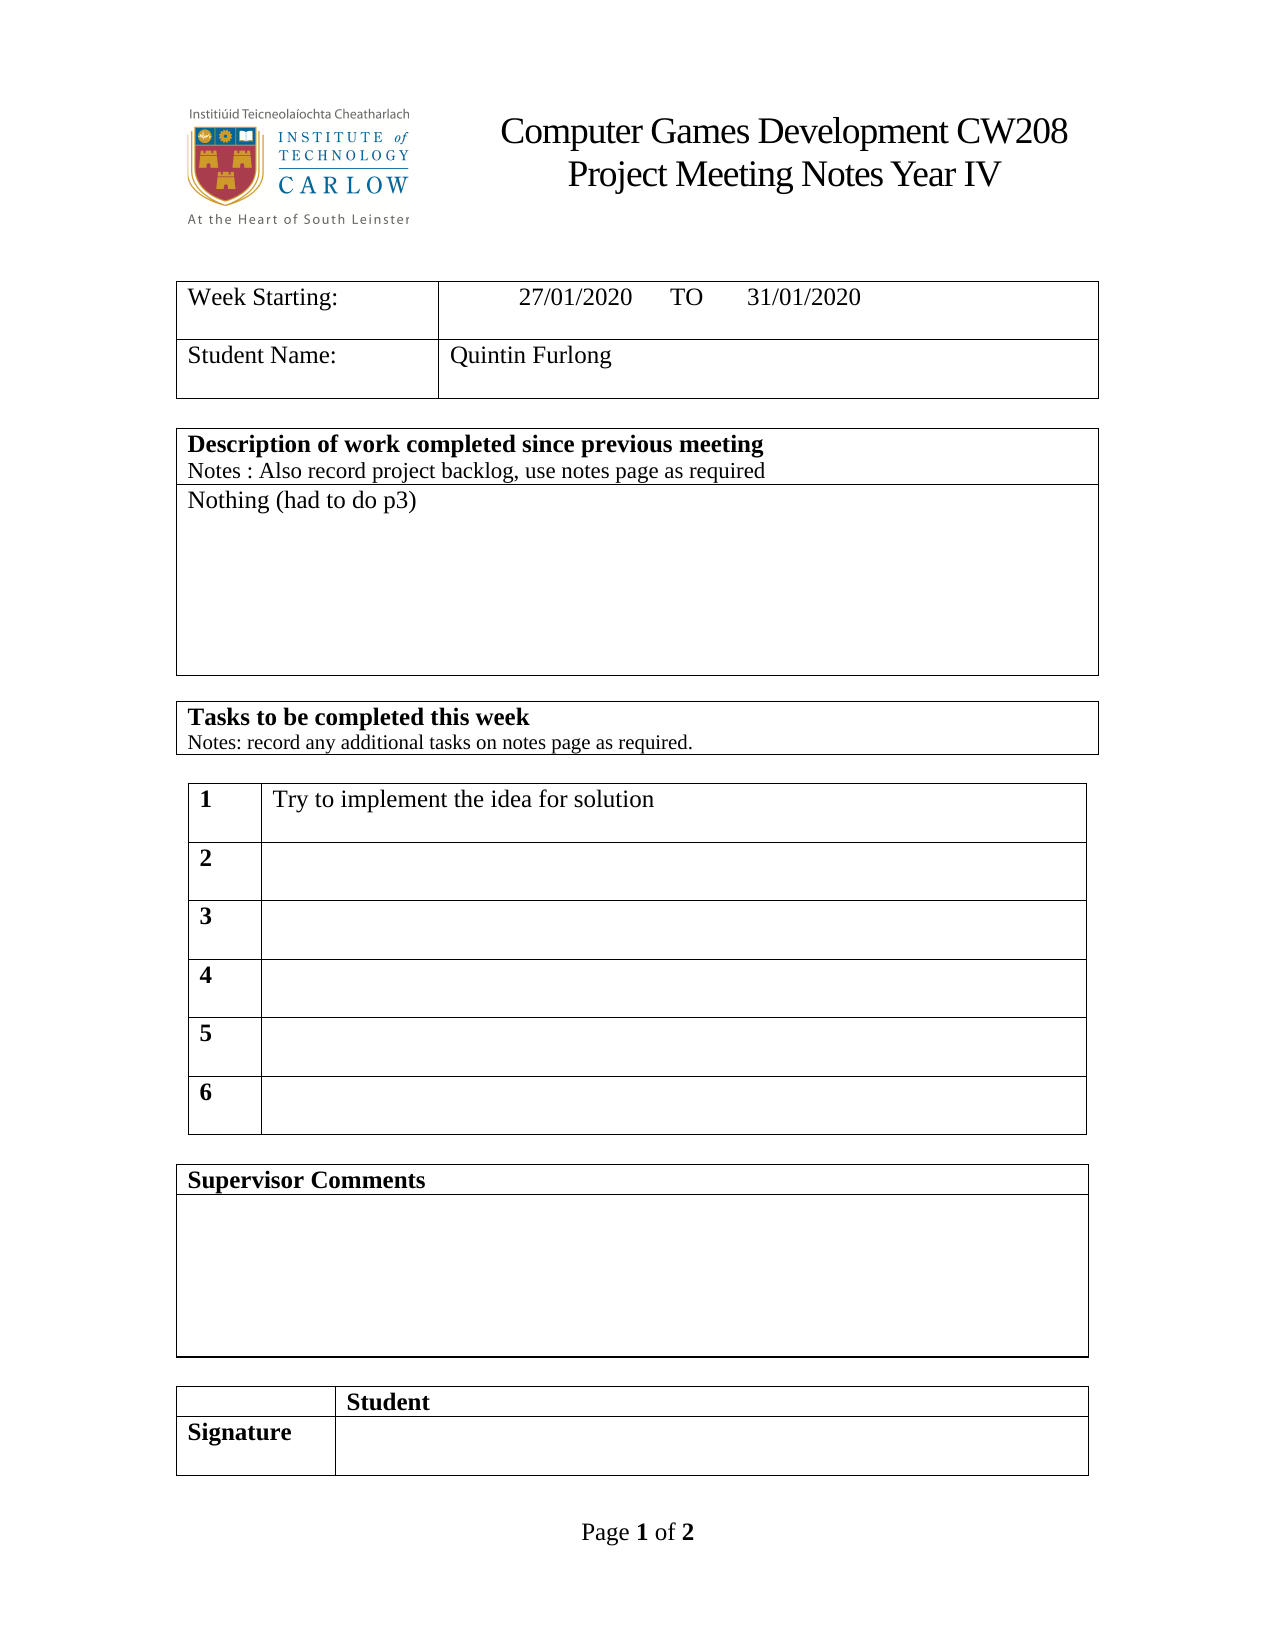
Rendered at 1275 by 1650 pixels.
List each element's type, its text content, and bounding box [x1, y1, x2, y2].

table_cell Student Name: [177, 340, 438, 398]
table_cell Quintin Furlong [439, 340, 1098, 398]
table_header Student [336, 1387, 1088, 1416]
table_header Week Starting: [177, 282, 438, 339]
table_cell Signature [177, 1417, 335, 1474]
table_cell [336, 1417, 1088, 1474]
table_header 27/01/2020 TO 31/01/2020 [439, 282, 1098, 339]
table_header Description of work completed since previous meeting Notes : Also record project backlog, use notes page as required [177, 429, 1098, 484]
table_cell [177, 1195, 1088, 1356]
table_header Tasks to be completed this week Notes: record any additional tasks on notes page as required. [177, 702, 1098, 754]
table_header [177, 1387, 335, 1416]
table_cell Nothing (had to do p3) [177, 485, 1098, 675]
table_cell [176, 755, 1099, 1135]
table_header Supervisor Comments [177, 1165, 1088, 1194]
picture [187, 108, 409, 224]
